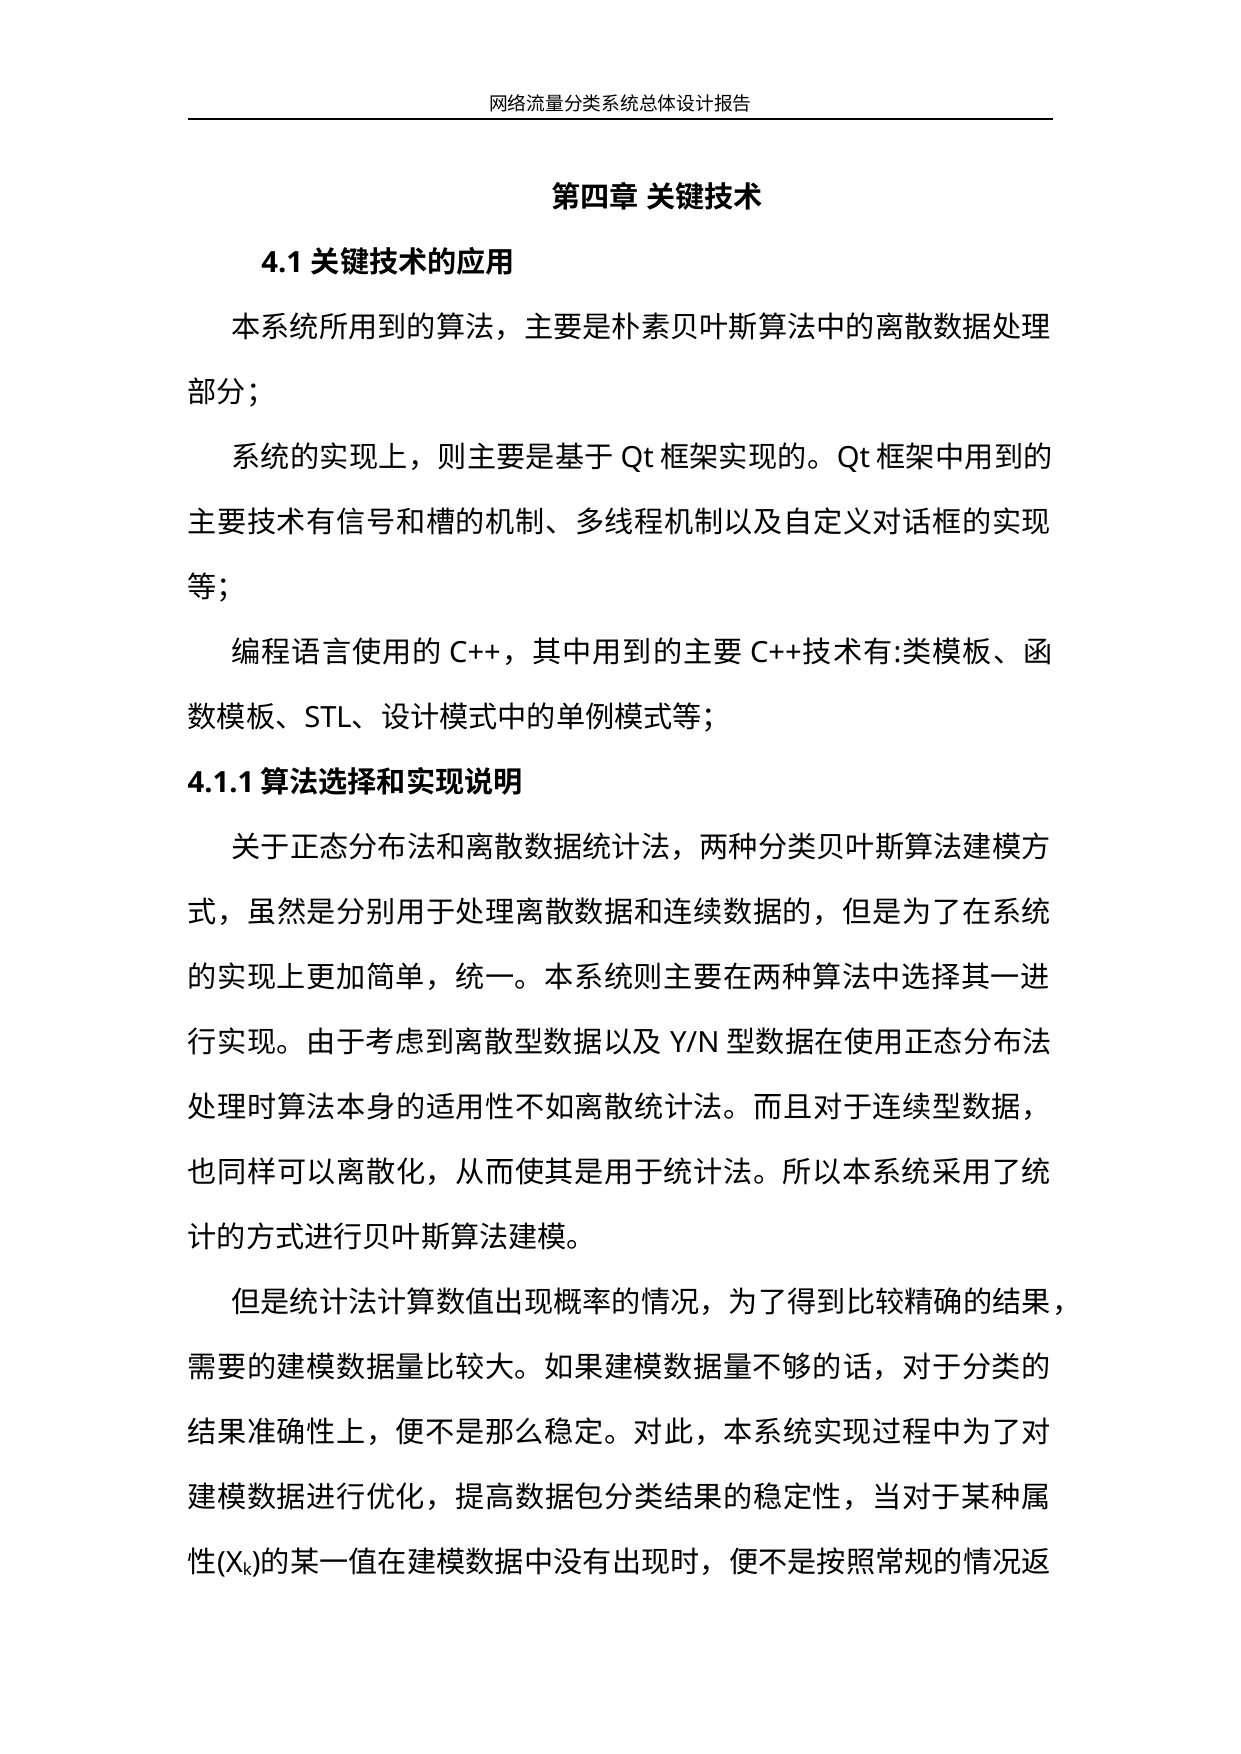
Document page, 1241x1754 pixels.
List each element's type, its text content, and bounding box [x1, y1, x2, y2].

text 关于正态分布法和离散数据统计法，两种分类贝叶斯算法建模方式，虽然是分别用于处理离散数据和连续数据的，但是为了在系统的实现上更加简单，统一。本系统则主要在两种算法中选择其一进行实现。由于考虑到离散型数据以及Y/N型数据在使用正态分布法处理时算法本身的适用性不如离散统计法。而且对于连续型数据，也同样可以离散化，从而使其是用于统计法。所以本系统采用了统计的方式进行贝叶斯算法建模。 [187, 812, 1053, 1267]
text 本系统所用到的算法，主要是朴素贝叶斯算法中的离散数据处理部分； [187, 292, 1053, 422]
text 4.1.1算法选择和实现说明 [187, 747, 1053, 812]
text 编程语言使用的C++，其中用到的主要C++技术有:类模板、函数模板、STL、设计模式中的单例模式等； [187, 617, 1053, 747]
text 系统的实现上，则主要是基于Qt框架实现的。Qt框架中用到的主要技术有信号和槽的机制、多线程机制以及自定义对话框的实现等； [187, 422, 1053, 617]
subtitle 4.1 关键技术的应用 [261, 227, 1053, 292]
subtitle 关键技术 [261, 162, 1053, 227]
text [187, 1267, 1053, 1592]
